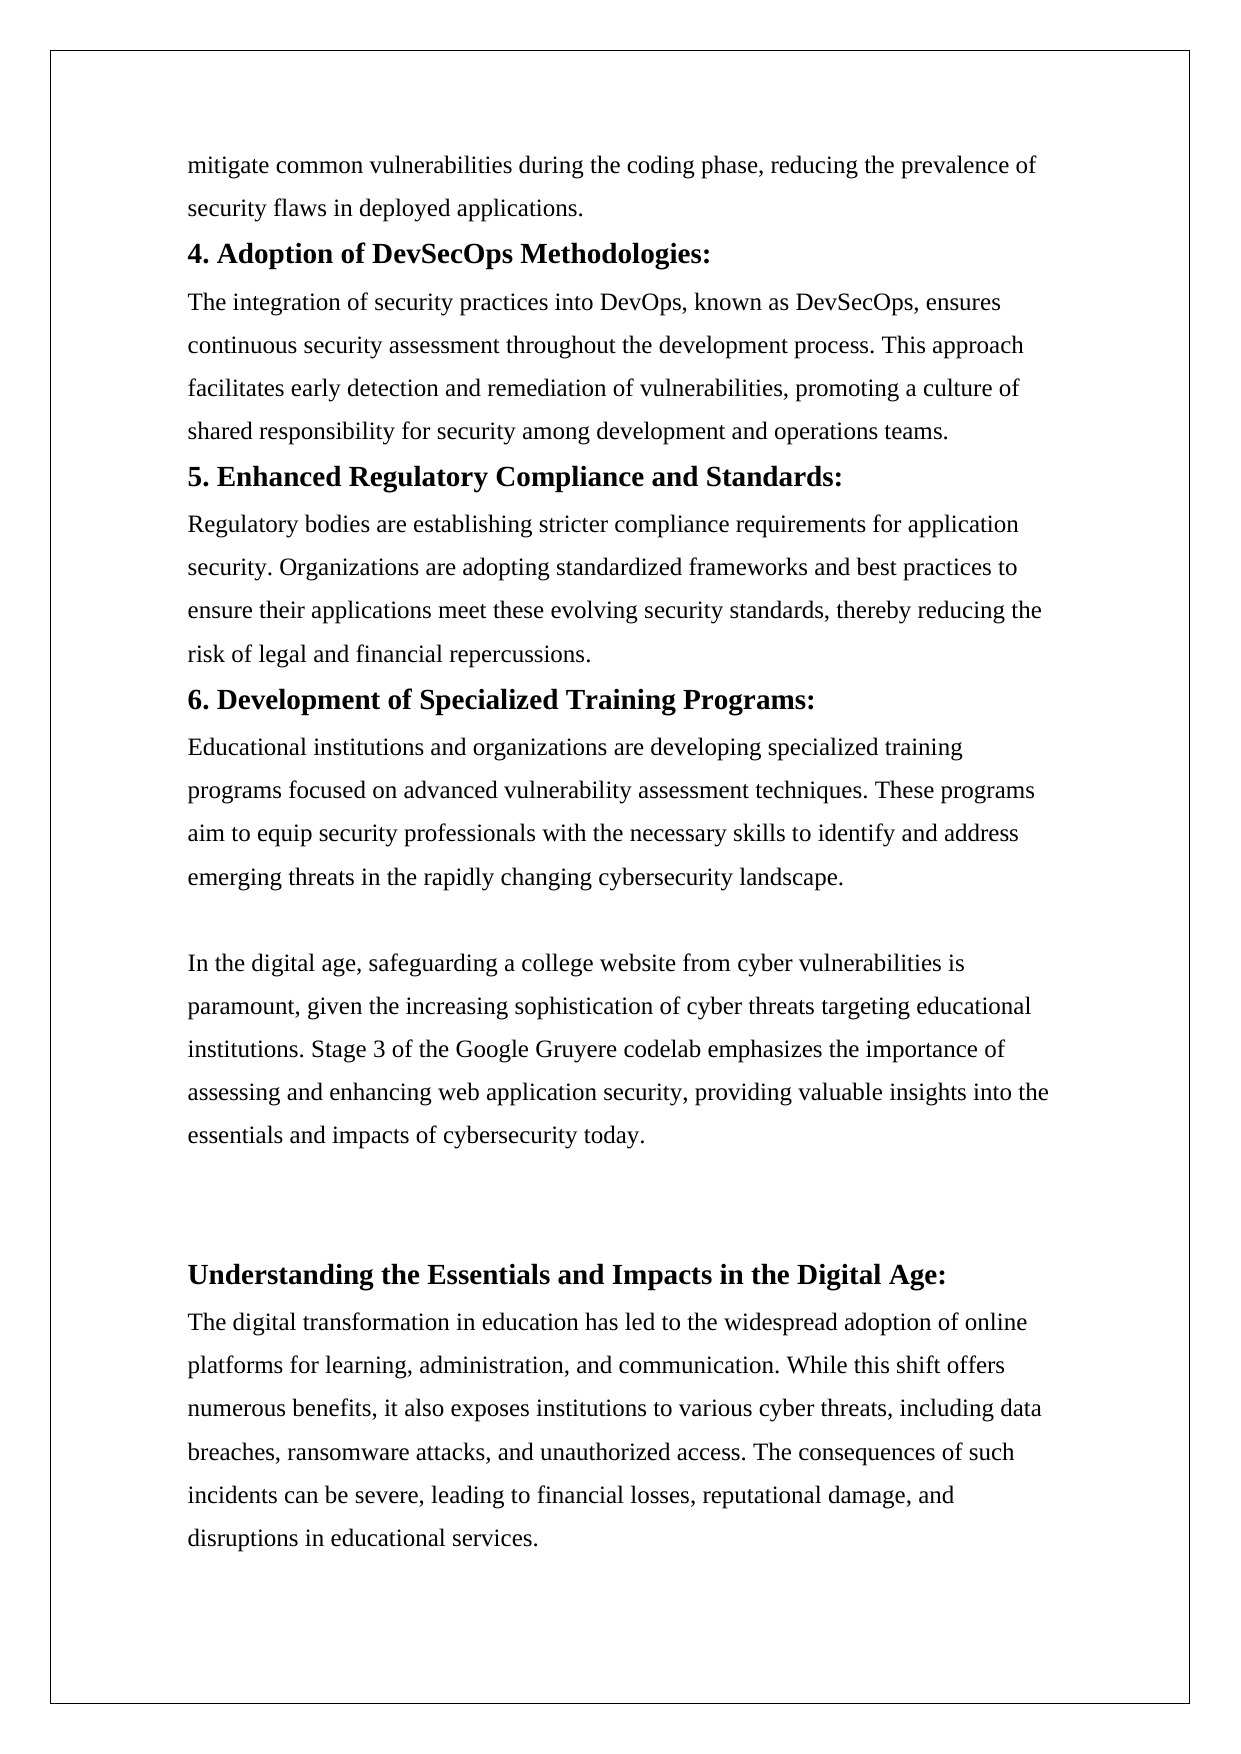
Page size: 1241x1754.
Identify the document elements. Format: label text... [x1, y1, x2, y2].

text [187, 150, 1053, 222]
text The integration of security practices into DevOps, known as DevSecOps, ensures continuous security assessment throughout the development process. This approach facilitates early detection and remediation of vulnerabilities, promoting a culture of shared responsibility for security among development and operations teams. [187, 287, 1053, 445]
text 6. Development of Specialized Training Programs: [187, 682, 1053, 715]
text 5. Enhanced Regulatory Compliance and Standards: [187, 459, 1053, 493]
text In the digital age, safeguarding a college website from cyber vulnerabilities is paramount, given the increasing sophistication of cyber threats targeting educational institutions. Stage 3 of the Google Gruyere codelab emphasizes the importance of assessing and enhancing web application security, providing valuable insights into the essentials and impacts of cybersecurity today. [187, 948, 1053, 1149]
text Understanding the Essentials and Impacts in the Digital Age: [187, 1257, 1053, 1290]
text The digital transformation in education has led to the widespread adoption of online platforms for learning, administration, and communication. While this shift offers numerous benefits, it also exposes institutions to various cyber threats, including data breaches, ransomware attacks, and unauthorized access. The consequences of such incidents can be severe, leading to financial losses, reputational damage, and disruptions in educational services. [187, 1307, 1053, 1552]
text Educational institutions and organizations are developing specialized training programs focused on advanced vulnerability assessment techniques. These programs aim to equip security professionals with the necessary skills to identify and address emerging threats in the rapidly changing cybersecurity landscape. [187, 732, 1053, 890]
text 4. Adoption of DevSecOps Methodologies: [187, 236, 1053, 270]
text Regulatory bodies are establishing stricter compliance requirements for application security. Organizations are adopting standardized frameworks and best practices to ensure their applications meet these evolving security standards, thereby reducing the risk of legal and financial repercussions. [187, 509, 1053, 667]
